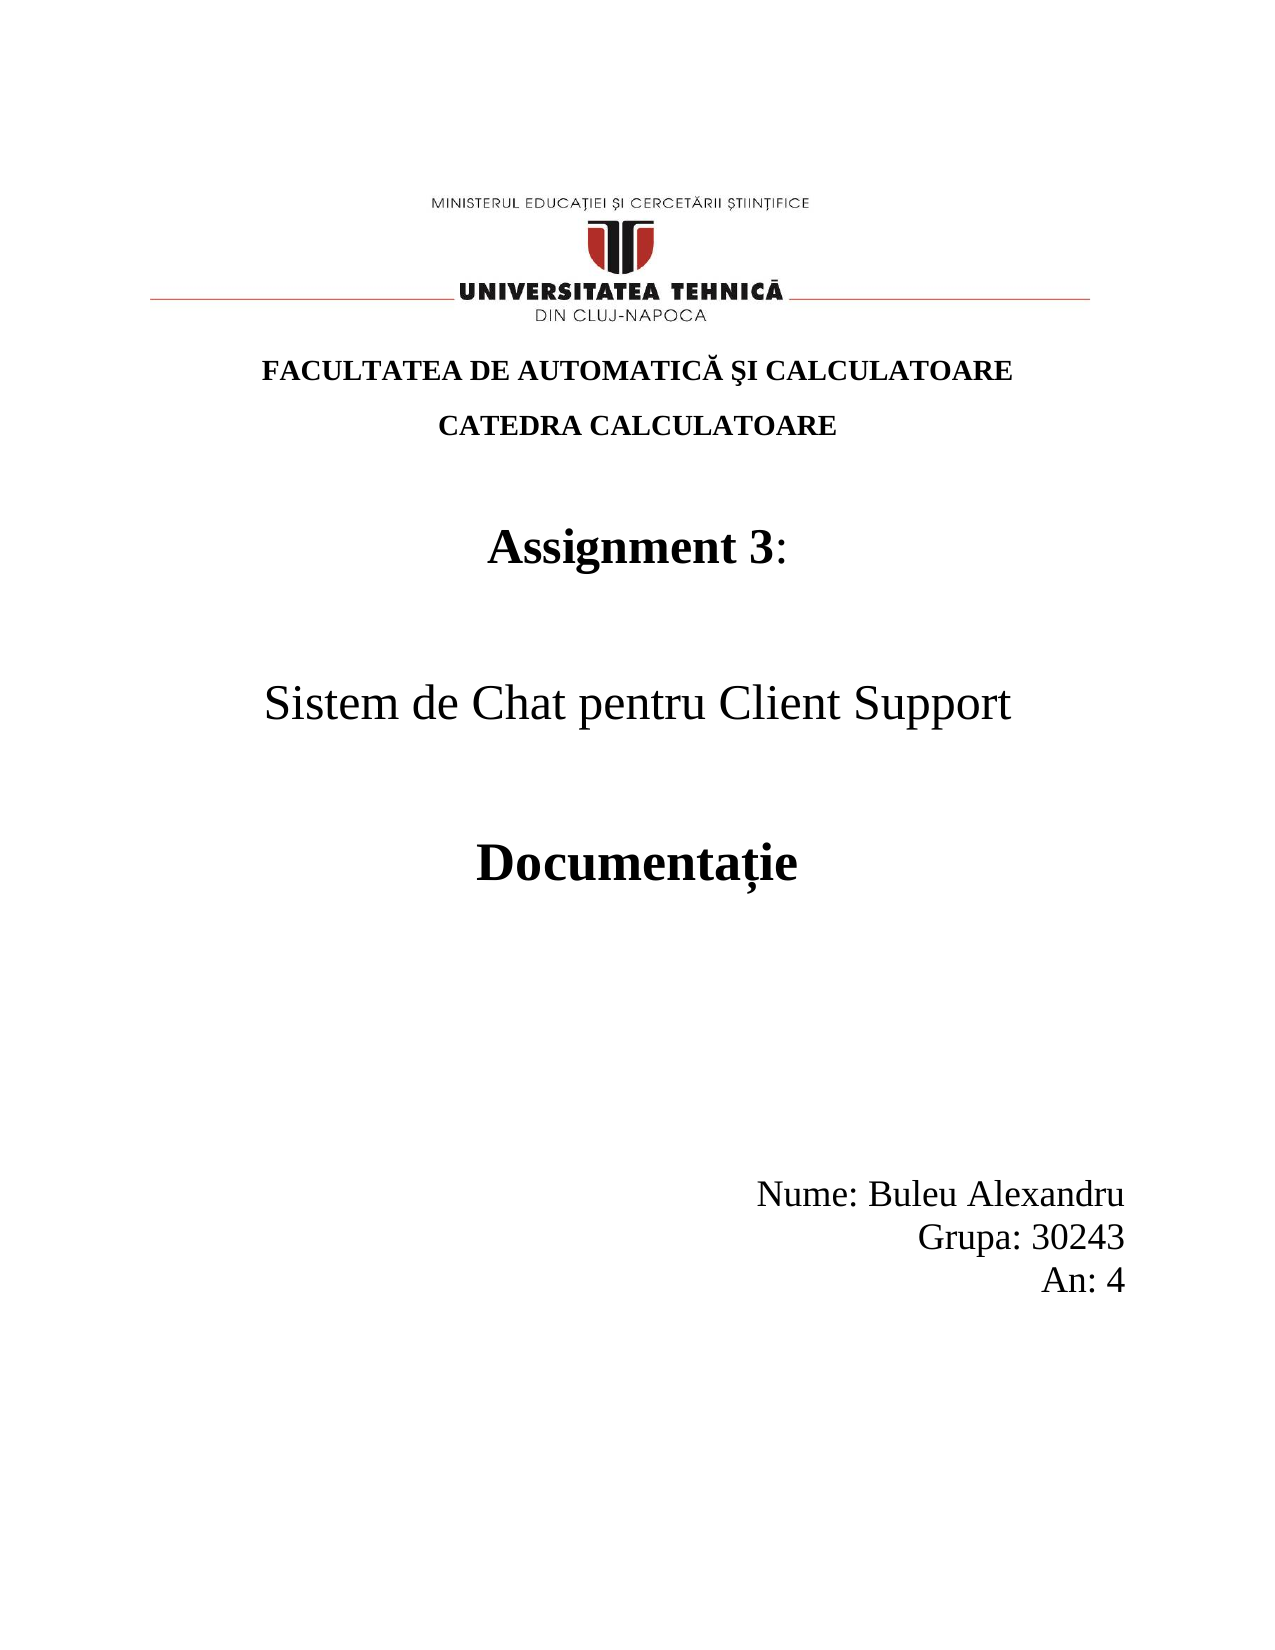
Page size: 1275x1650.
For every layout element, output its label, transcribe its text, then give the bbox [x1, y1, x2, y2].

text CATEDRA CALCULATOARE [150, 408, 1125, 441]
text Sistem de Chat pentru Client Support [150, 673, 1125, 731]
picture [150, 150, 1091, 333]
text Nume: Buleu Alexandru [150, 1172, 1125, 1215]
text FACULTATEA DE AUTOMATICĂ ŞI CALCULATOARE [150, 353, 1125, 387]
text Documentație [150, 830, 1125, 892]
text Assignment 3: [150, 516, 1125, 574]
text Grupa: 30243 [150, 1215, 1125, 1258]
text An: 4 [150, 1258, 1125, 1301]
